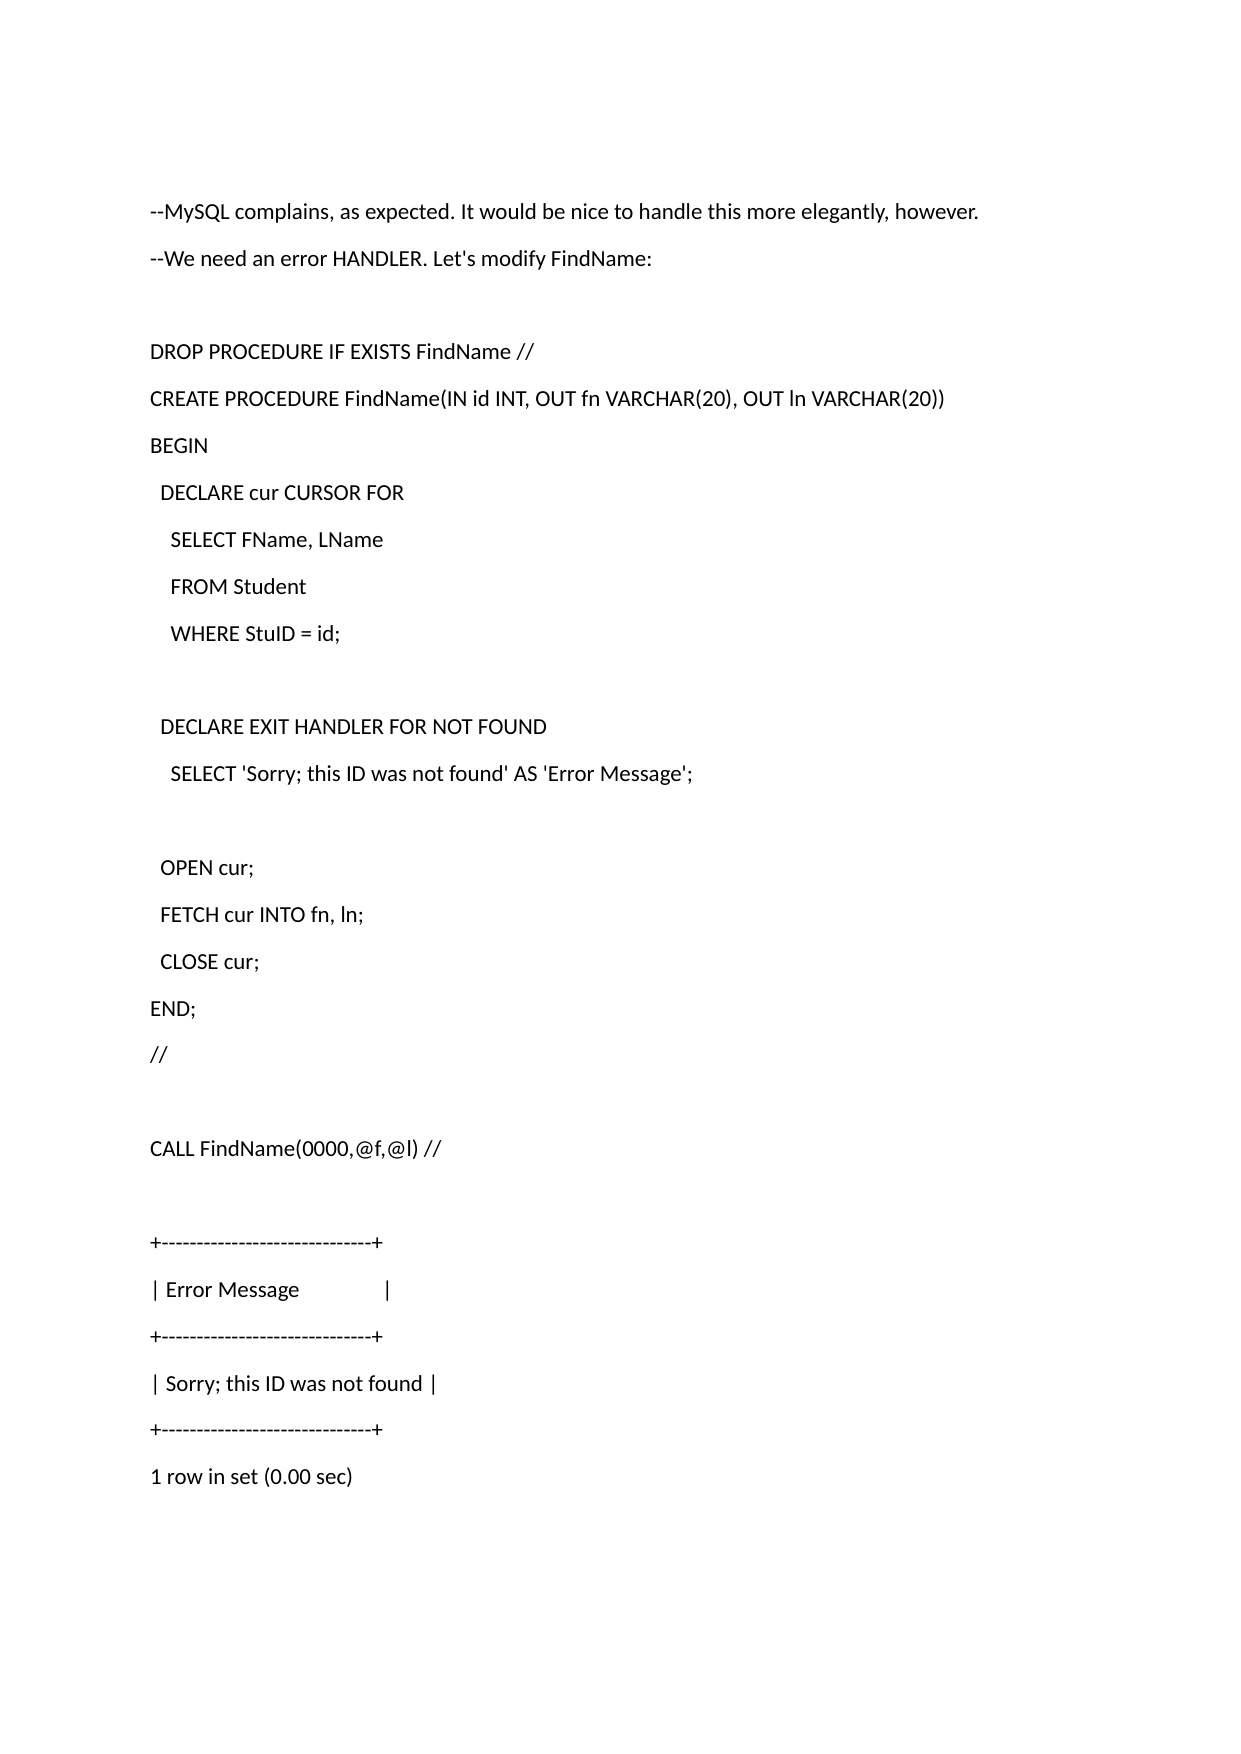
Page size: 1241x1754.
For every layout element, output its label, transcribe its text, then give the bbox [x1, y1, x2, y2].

text BEGIN [150, 431, 1090, 459]
text | Sorry; this ID was not found | [150, 1369, 1090, 1397]
text DECLARE EXIT HANDLER FOR NOT FOUND [150, 712, 1090, 741]
text --We need an error HANDLER. Let's modify FindName: [150, 244, 1090, 272]
text SELECT FName, LName [150, 525, 1090, 553]
text +------------------------------+ [150, 1416, 1090, 1444]
text OPEN cur; [150, 853, 1090, 881]
text DECLARE cur CURSOR FOR [150, 478, 1090, 506]
text 1 row in set (0.00 sec) [150, 1462, 1090, 1491]
text CLOSE cur; [150, 947, 1090, 975]
text FETCH cur INTO fn, ln; [150, 900, 1090, 928]
text +------------------------------+ [150, 1228, 1090, 1256]
text FROM Student [150, 572, 1090, 600]
text // [150, 1041, 1090, 1069]
text CREATE PROCEDURE FindName(IN id INT, OUT fn VARCHAR(20), OUT ln VARCHAR(20)) [150, 384, 1090, 412]
text --MySQL complains, as expected. It would be nice to handle this more elegantly, however. [150, 197, 1090, 225]
text WHERE StuID = id; [150, 619, 1090, 647]
text +------------------------------+ [150, 1322, 1090, 1350]
text DROP PROCEDURE IF EXISTS FindName // [150, 337, 1090, 366]
text CALL FindName(0000,@f,@l) // [150, 1134, 1090, 1162]
text | Error Message | [150, 1275, 1090, 1303]
text END; [150, 994, 1090, 1022]
text SELECT 'Sorry; this ID was not found' AS 'Error Message'; [150, 759, 1090, 787]
